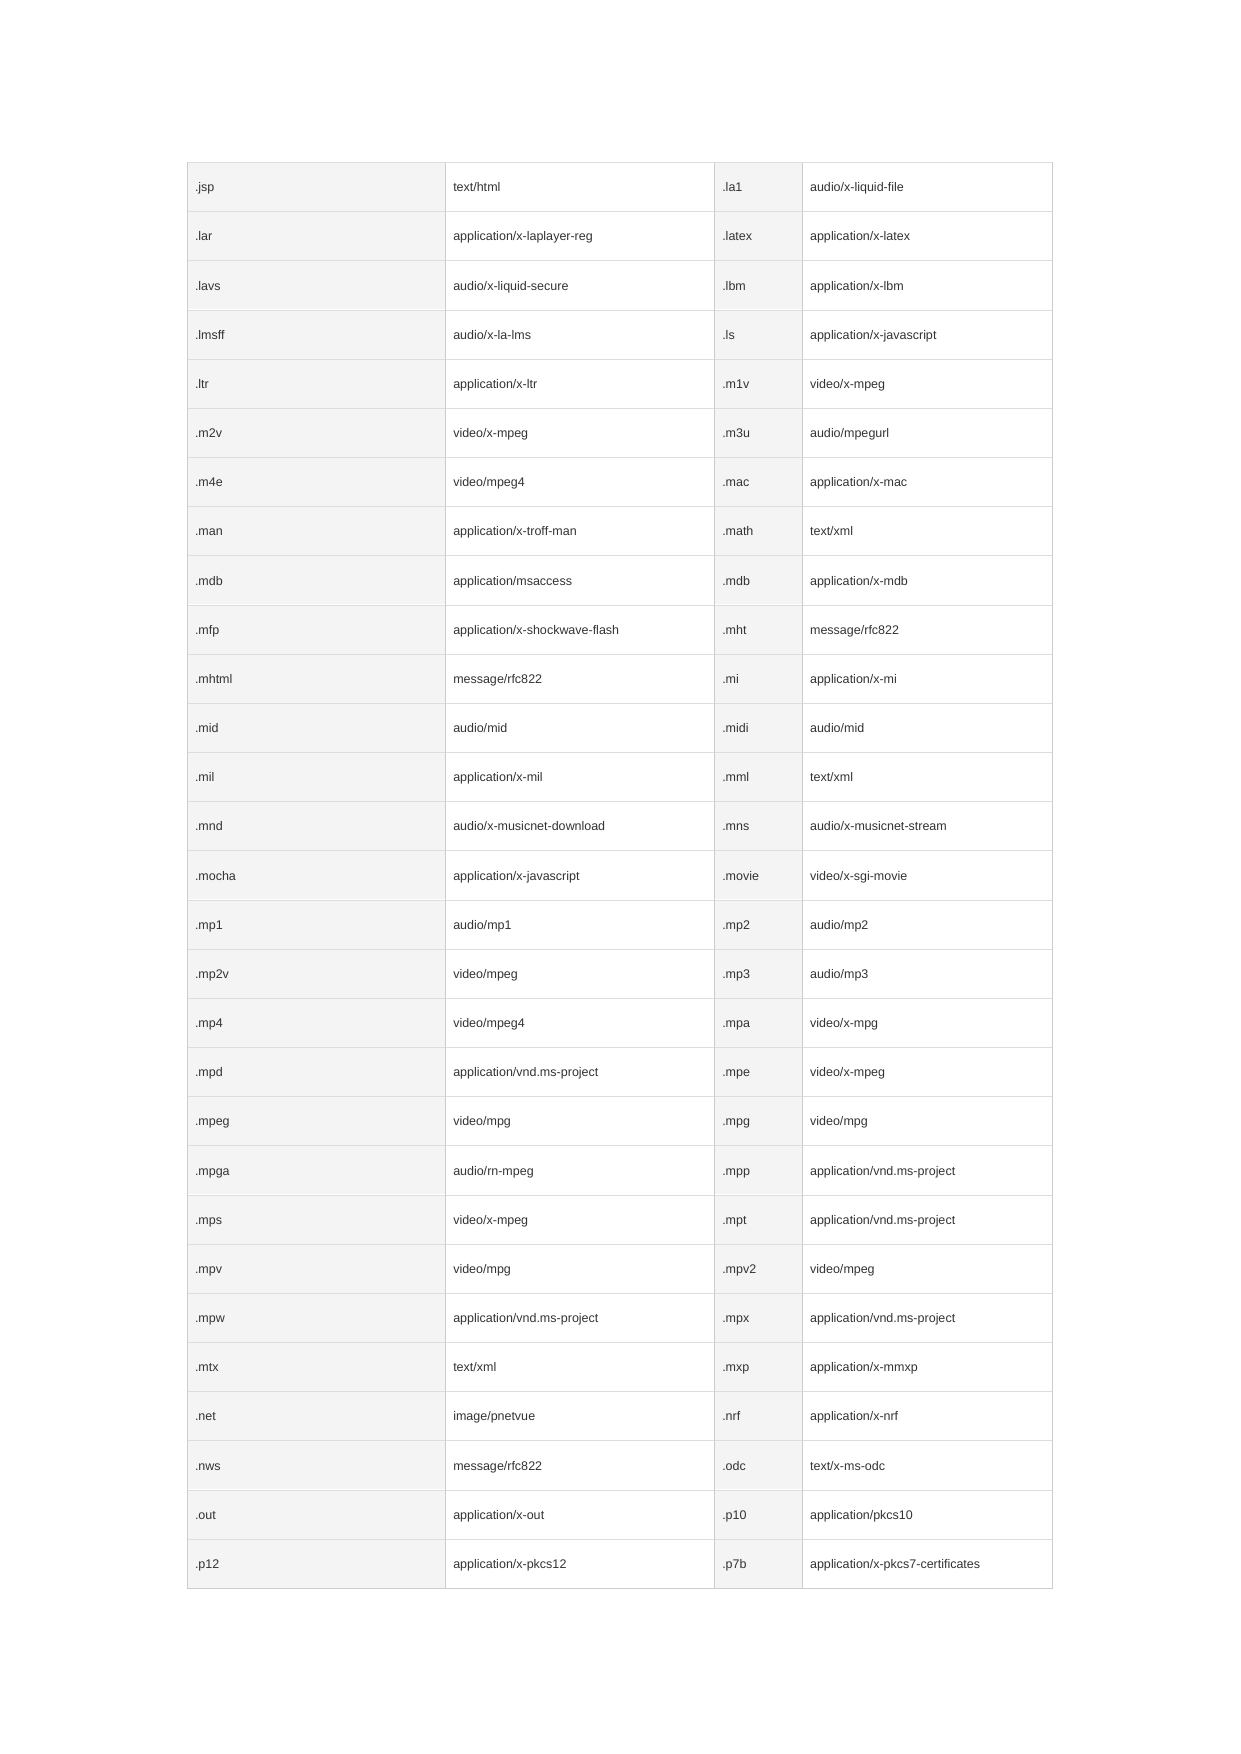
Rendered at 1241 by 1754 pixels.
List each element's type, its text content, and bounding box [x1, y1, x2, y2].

table_cell .jsp [188, 163, 445, 211]
table_cell video/mpg [446, 1245, 714, 1293]
table_cell application/x-pkcs7-certificates [803, 1540, 1052, 1588]
table_cell audio/mpegurl [803, 409, 1052, 457]
table_cell application/x-ltr [446, 360, 714, 408]
table_cell video/mpg [803, 1097, 1052, 1145]
table_cell application/x-lbm [803, 261, 1052, 309]
table_cell .lmsff [188, 311, 445, 359]
table_cell .mml [715, 753, 802, 801]
table_cell application/x-mi [803, 655, 1052, 703]
table_cell .mil [188, 753, 445, 801]
table_cell .ls [715, 311, 802, 359]
table_cell video/x-mpg [803, 999, 1052, 1047]
table_cell .math [715, 507, 802, 555]
table_cell application/x-mdb [803, 556, 1052, 604]
table_cell video/x-mpeg [803, 360, 1052, 408]
table_cell message/rfc822 [446, 1441, 714, 1489]
table_cell application/x-latex [803, 212, 1052, 260]
table_cell audio/x-liquid-file [803, 163, 1052, 211]
table_cell audio/x-musicnet-stream [803, 802, 1052, 850]
table_cell text/xml [803, 753, 1052, 801]
table_cell .mp3 [715, 950, 802, 998]
table_cell .mp2 [715, 901, 802, 949]
table_cell video/mpg [446, 1097, 714, 1145]
table_cell application/x-mil [446, 753, 714, 801]
table_cell application/x-mac [803, 458, 1052, 506]
table_cell message/rfc822 [446, 655, 714, 703]
table_cell .mp4 [188, 999, 445, 1047]
table_cell .movie [715, 851, 802, 899]
table_cell .mtx [188, 1343, 445, 1391]
table_cell application/pkcs10 [803, 1491, 1052, 1539]
table_cell .man [188, 507, 445, 555]
table_cell application/x-laplayer-reg [446, 212, 714, 260]
table_cell application/x-mmxp [803, 1343, 1052, 1391]
table_cell audio/x-liquid-secure [446, 261, 714, 309]
table_cell .mocha [188, 851, 445, 899]
table_cell application/x-out [446, 1491, 714, 1539]
table_cell application/msaccess [446, 556, 714, 604]
table_cell application/x-javascript [446, 851, 714, 899]
table_cell .la1 [715, 163, 802, 211]
table_cell application/vnd.ms-project [803, 1294, 1052, 1342]
table_cell video/mpeg [803, 1245, 1052, 1293]
table_cell .mp2v [188, 950, 445, 998]
table_cell application/vnd.ms-project [446, 1294, 714, 1342]
table_cell application/x-troff-man [446, 507, 714, 555]
table_cell .mp1 [188, 901, 445, 949]
table_cell .mpt [715, 1196, 802, 1244]
table_cell .mnd [188, 802, 445, 850]
table_cell .latex [715, 212, 802, 260]
table_cell audio/mid [803, 704, 1052, 752]
table_cell .lbm [715, 261, 802, 309]
table_cell .mhtml [188, 655, 445, 703]
table_cell .mpp [715, 1146, 802, 1194]
table_cell audio/x-la-lms [446, 311, 714, 359]
table_cell audio/rn-mpeg [446, 1146, 714, 1194]
table_cell audio/x-musicnet-download [446, 802, 714, 850]
table_cell .mps [188, 1196, 445, 1244]
table_cell .p12 [188, 1540, 445, 1588]
table_cell .m2v [188, 409, 445, 457]
table_cell .mpd [188, 1048, 445, 1096]
table_cell .mdb [715, 556, 802, 604]
table_cell .mns [715, 802, 802, 850]
table_cell .mid [188, 704, 445, 752]
table_cell application/x-nrf [803, 1392, 1052, 1440]
table_cell .mdb [188, 556, 445, 604]
table_cell .m1v [715, 360, 802, 408]
table_cell .mfp [188, 606, 445, 654]
table_cell video/x-mpeg [803, 1048, 1052, 1096]
table_cell application/x-javascript [803, 311, 1052, 359]
table_cell .mpg [715, 1097, 802, 1145]
table_cell application/vnd.ms-project [446, 1048, 714, 1096]
table_cell .mpv [188, 1245, 445, 1293]
table_cell .mpv2 [715, 1245, 802, 1293]
table_cell .lar [188, 212, 445, 260]
table_cell audio/mid [446, 704, 714, 752]
table_cell text/html [446, 163, 714, 211]
table_cell .lavs [188, 261, 445, 309]
table_cell text/xml [446, 1343, 714, 1391]
table_cell .m4e [188, 458, 445, 506]
table_cell .p10 [715, 1491, 802, 1539]
table_cell application/vnd.ms-project [803, 1146, 1052, 1194]
table_cell application/vnd.ms-project [803, 1196, 1052, 1244]
table_cell .mpe [715, 1048, 802, 1096]
table_cell .mpx [715, 1294, 802, 1342]
table_cell .net [188, 1392, 445, 1440]
table_cell video/x-sgi-movie [803, 851, 1052, 899]
table_cell .m3u [715, 409, 802, 457]
table_cell video/mpeg [446, 950, 714, 998]
table_cell .ltr [188, 360, 445, 408]
table_cell .mi [715, 655, 802, 703]
table_cell audio/mp2 [803, 901, 1052, 949]
table_cell video/x-mpeg [446, 1196, 714, 1244]
table_cell .mht [715, 606, 802, 654]
table_cell video/x-mpeg [446, 409, 714, 457]
table_cell video/mpeg4 [446, 999, 714, 1047]
table_cell .nws [188, 1441, 445, 1489]
table_cell message/rfc822 [803, 606, 1052, 654]
table_cell .mpa [715, 999, 802, 1047]
table_cell .midi [715, 704, 802, 752]
table_cell application/x-shockwave-flash [446, 606, 714, 654]
table_cell .nrf [715, 1392, 802, 1440]
table_cell image/pnetvue [446, 1392, 714, 1440]
table_cell application/x-pkcs12 [446, 1540, 714, 1588]
table_cell text/xml [803, 507, 1052, 555]
table_cell text/x-ms-odc [803, 1441, 1052, 1489]
table_cell .mpeg [188, 1097, 445, 1145]
table_cell .out [188, 1491, 445, 1539]
table_cell video/mpeg4 [446, 458, 714, 506]
table_cell .mac [715, 458, 802, 506]
table_cell audio/mp1 [446, 901, 714, 949]
table_cell .mpw [188, 1294, 445, 1342]
table_cell .p7b [715, 1540, 802, 1588]
table_cell audio/mp3 [803, 950, 1052, 998]
table_cell .odc [715, 1441, 802, 1489]
table_cell .mxp [715, 1343, 802, 1391]
table_cell .mpga [188, 1146, 445, 1194]
